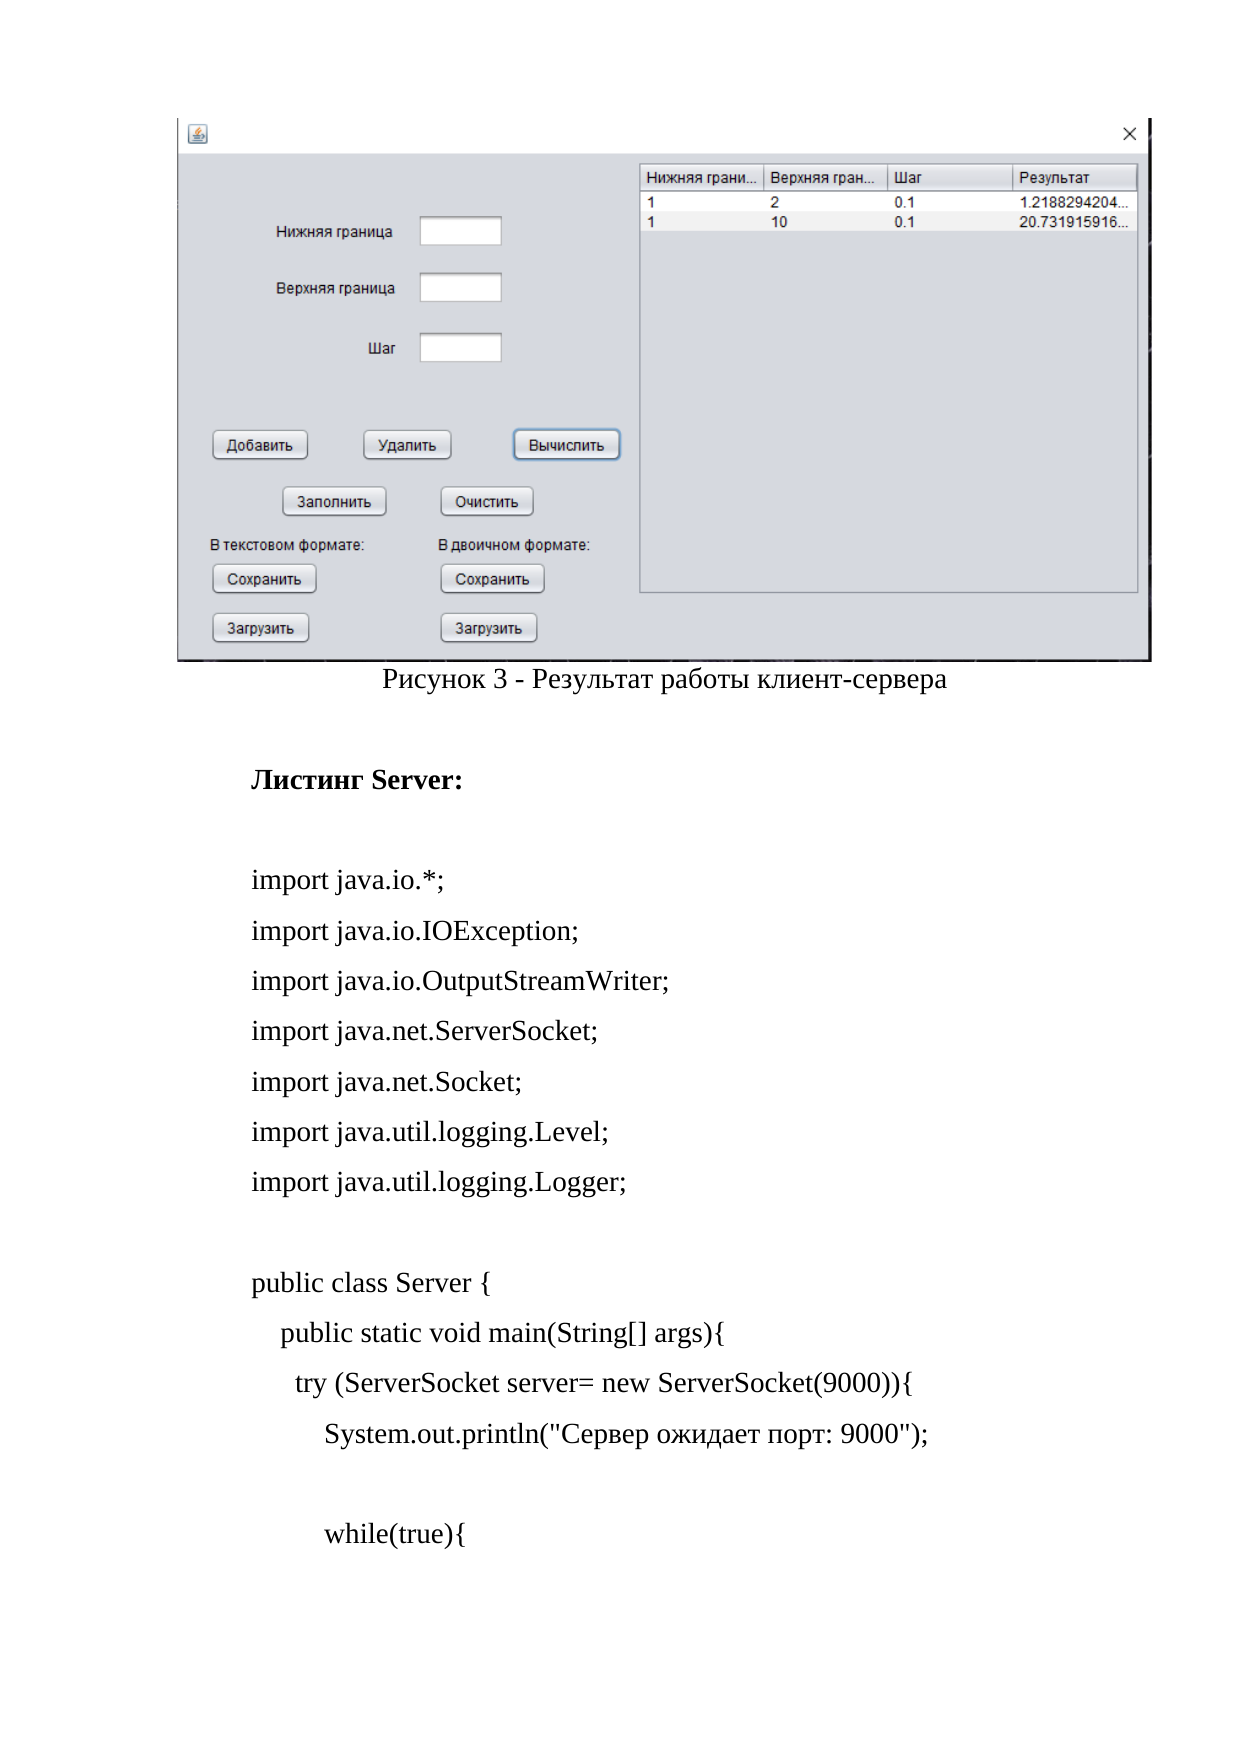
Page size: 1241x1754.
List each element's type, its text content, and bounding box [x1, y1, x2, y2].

text import java.io.IOException; [177, 913, 1152, 946]
text public static void main(String[] args){ [177, 1315, 1152, 1349]
text Рисунок 3 - Результат работы клиент-сервера [177, 662, 1152, 695]
picture [177, 118, 1152, 662]
text import java.io.OutputStreamWriter; [177, 963, 1152, 997]
text import java.io.*; [177, 862, 1152, 896]
text import java.net.ServerSocket; [177, 1013, 1152, 1047]
text import java.net.Socket; [177, 1064, 1152, 1097]
text Листинг Server: [177, 762, 1152, 795]
text public class Server { [177, 1265, 1152, 1298]
text import java.util.logging.Level; [177, 1114, 1152, 1147]
text while(true){ [177, 1516, 1152, 1550]
text System.out.println("Сервер ожидает порт: 9000"); [177, 1416, 1152, 1449]
text try (ServerSocket server= new ServerSocket(9000)){ [177, 1366, 1152, 1399]
text import java.util.logging.Logger; [177, 1164, 1152, 1198]
